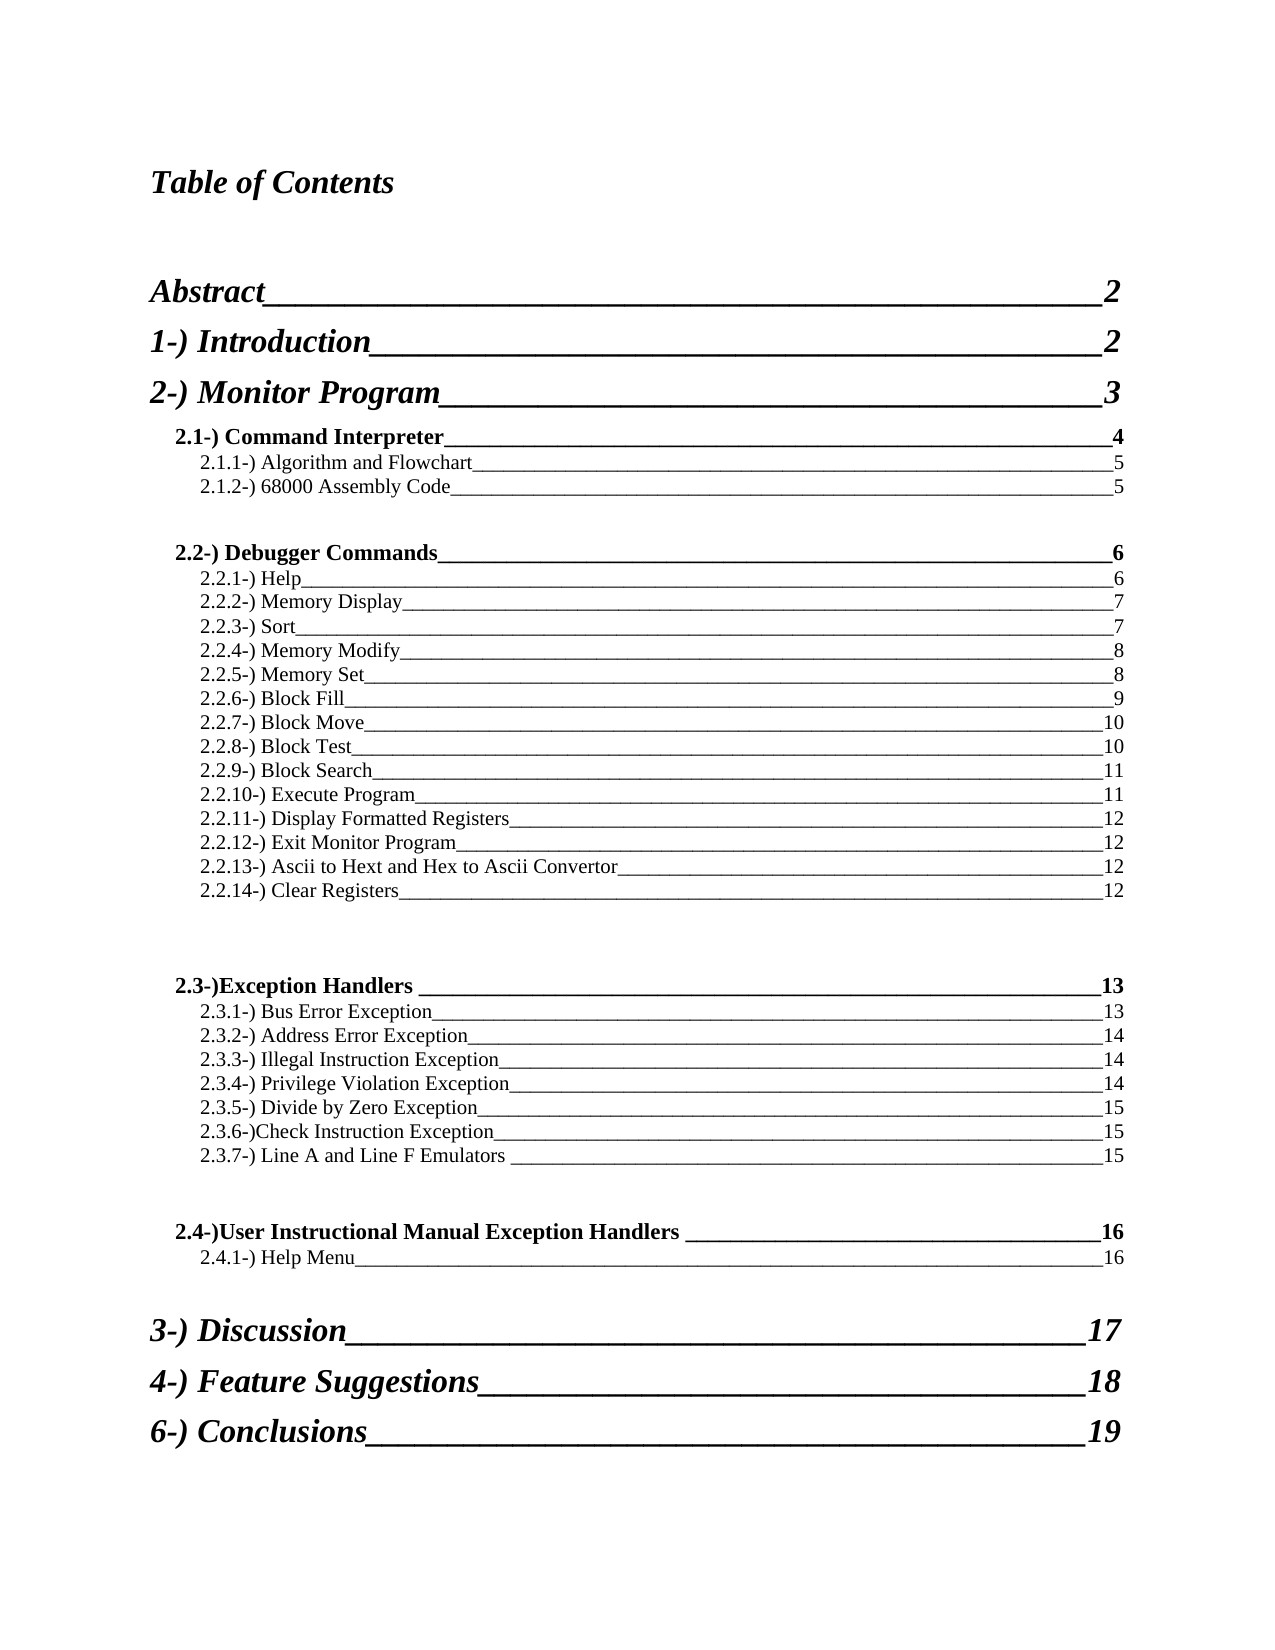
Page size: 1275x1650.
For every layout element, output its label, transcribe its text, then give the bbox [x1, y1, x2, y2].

text 2.2.11-) Display Formatted Registers 12 [200, 806, 1125, 830]
text 2.2.14-) Clear Registers 12 [200, 878, 1125, 902]
text 2.2-) Debugger Commands 6 [175, 539, 1125, 565]
text 2.3.1-) Bus Error Exception 13 [200, 999, 1125, 1023]
text 3-) Discussion 17 [150, 1310, 1125, 1348]
text 2.2.6-) Block Fill 9 [200, 686, 1125, 710]
text 2.2.3-) Sort 7 [200, 613, 1125, 638]
text 2.3.3-) Illegal Instruction Exception 14 [200, 1047, 1125, 1071]
text 2.2.12-) Exit Monitor Program 12 [200, 830, 1125, 854]
text 1-) Introduction 2 [150, 322, 1125, 360]
text 2.2.8-) Block Test 10 [200, 734, 1125, 758]
text 2.1-) Command Interpreter 4 [175, 423, 1125, 450]
text 2.2.13-) Ascii to Hext and Hex to Ascii Convertor 12 [200, 854, 1125, 878]
text Abstract 2 [150, 271, 1125, 309]
text 4-) Feature Suggestions 18 [150, 1361, 1125, 1399]
text 2.3.5-) Divide by Zero Exception 15 [200, 1095, 1125, 1119]
text 2.3.4-) Privilege Violation Exception 14 [200, 1071, 1125, 1095]
text 2.2.4-) Memory Modify 8 [200, 638, 1125, 662]
text 2.1.1-) Algorithm and Flowchart 5 [200, 450, 1125, 474]
text 2.2.5-) Memory Set 8 [200, 662, 1125, 686]
text 2.3.7-) Line A and Line F Emulators 15 [200, 1143, 1125, 1167]
text 2-) Monitor Program 3 [150, 372, 1125, 411]
text Table of Contents [150, 162, 1125, 201]
text 2.3.6-)Check Instruction Exception 15 [200, 1119, 1125, 1143]
text 2.3.2-) Address Error Exception 14 [200, 1023, 1125, 1047]
text 2.4.1-) Help Menu 16 [200, 1245, 1125, 1269]
text 2.4-)User Instructional Manual Exception Handlers 16 [175, 1218, 1125, 1245]
text 2.2.9-) Block Search 11 [200, 758, 1125, 782]
text 2.2.10-) Execute Program 11 [200, 782, 1125, 806]
text 2.3-)Exception Handlers 13 [175, 972, 1125, 999]
text 6-) Conclusions 19 [150, 1412, 1125, 1450]
text 2.2.1-) Help 6 [200, 565, 1125, 589]
text 2.2.7-) Block Move 10 [200, 710, 1125, 734]
text 2.2.2-) Memory Display 7 [200, 589, 1125, 613]
text 2.1.2-) 68000 Assembly Code 5 [200, 474, 1125, 498]
